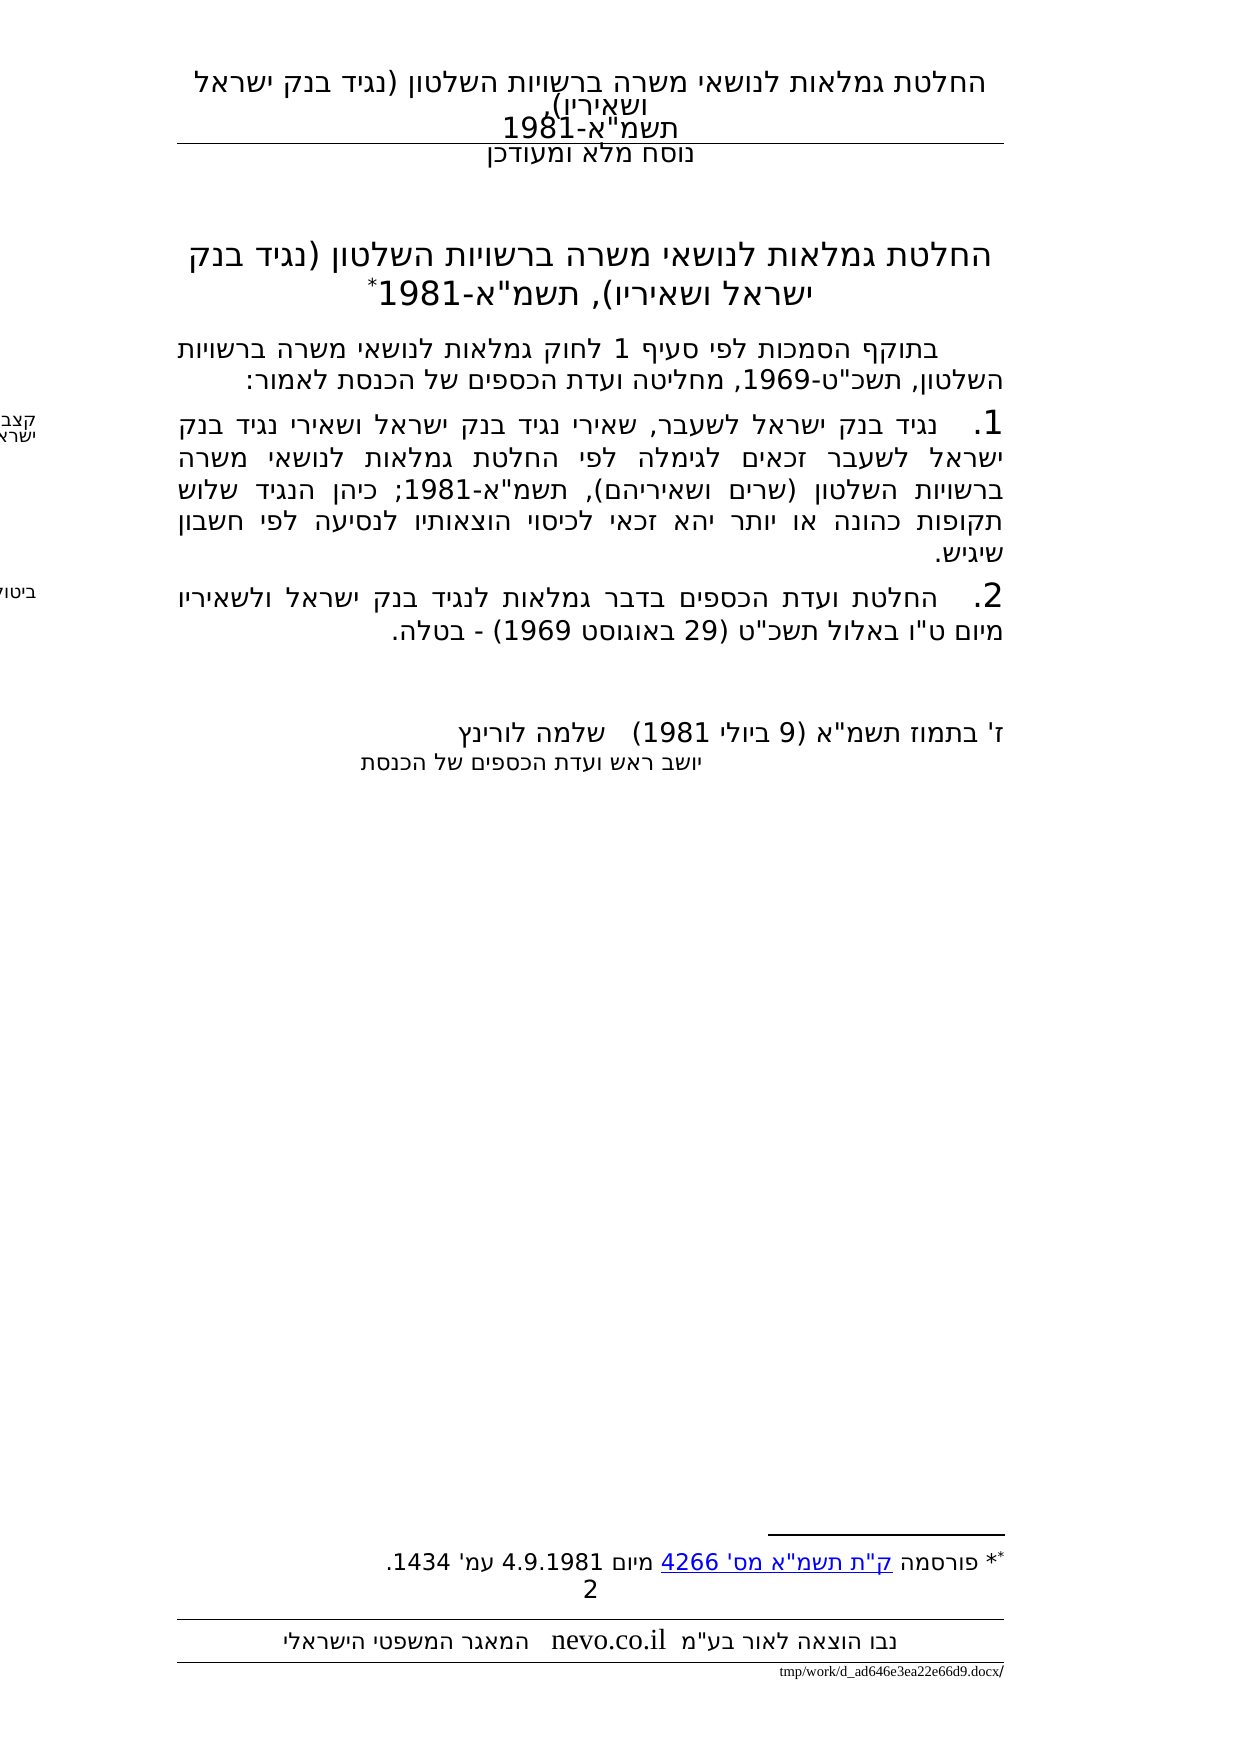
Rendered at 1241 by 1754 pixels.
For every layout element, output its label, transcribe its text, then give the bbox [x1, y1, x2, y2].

text 1. נגיד בנק ישראל לשעבר, שאירי נגיד בנק ישראל ושאירי נגיד בנק ישראל לשעבר זכאים לגימלה לפי החלטת גמלאות לנושאי משרה ברשויות השלטון (שרים ושאיריהם), תשמ"א-1981; כיהן הנגיד שלוש תקופות כהונה או יותר יהא זכאי לכיסוי הוצאותיו לנסיעה לפי חשבון שיגיש. [177, 404, 1004, 569]
text בתוקף הסמכות לפי סעיף 1 לחוק גמלאות לנושאי משרה ברשויות השלטון, תשכ"ט-1969, מחליטה ועדת הכספים של הכנסת לאמור: [177, 333, 1004, 396]
text יושב ראש ועדת הכספים של הכנסת [177, 749, 1004, 776]
text 2. החלטת ועדת הכספים בדבר גמלאות לנגיד בנק ישראל ולשאיריו מיום ט"ו באלול תשכ"ט (29 באוגוסט 1969) - בטלה. [177, 576, 1004, 647]
text החלטת גמלאות לנושאי משרה ברשויות השלטון (נגיד בנק ישראל ושאיריו), תשמ"א-1981* [177, 235, 1004, 313]
text ז' בתמוז תשמ"א (9 ביולי 1981) שלמה לורינץ [177, 717, 1004, 749]
